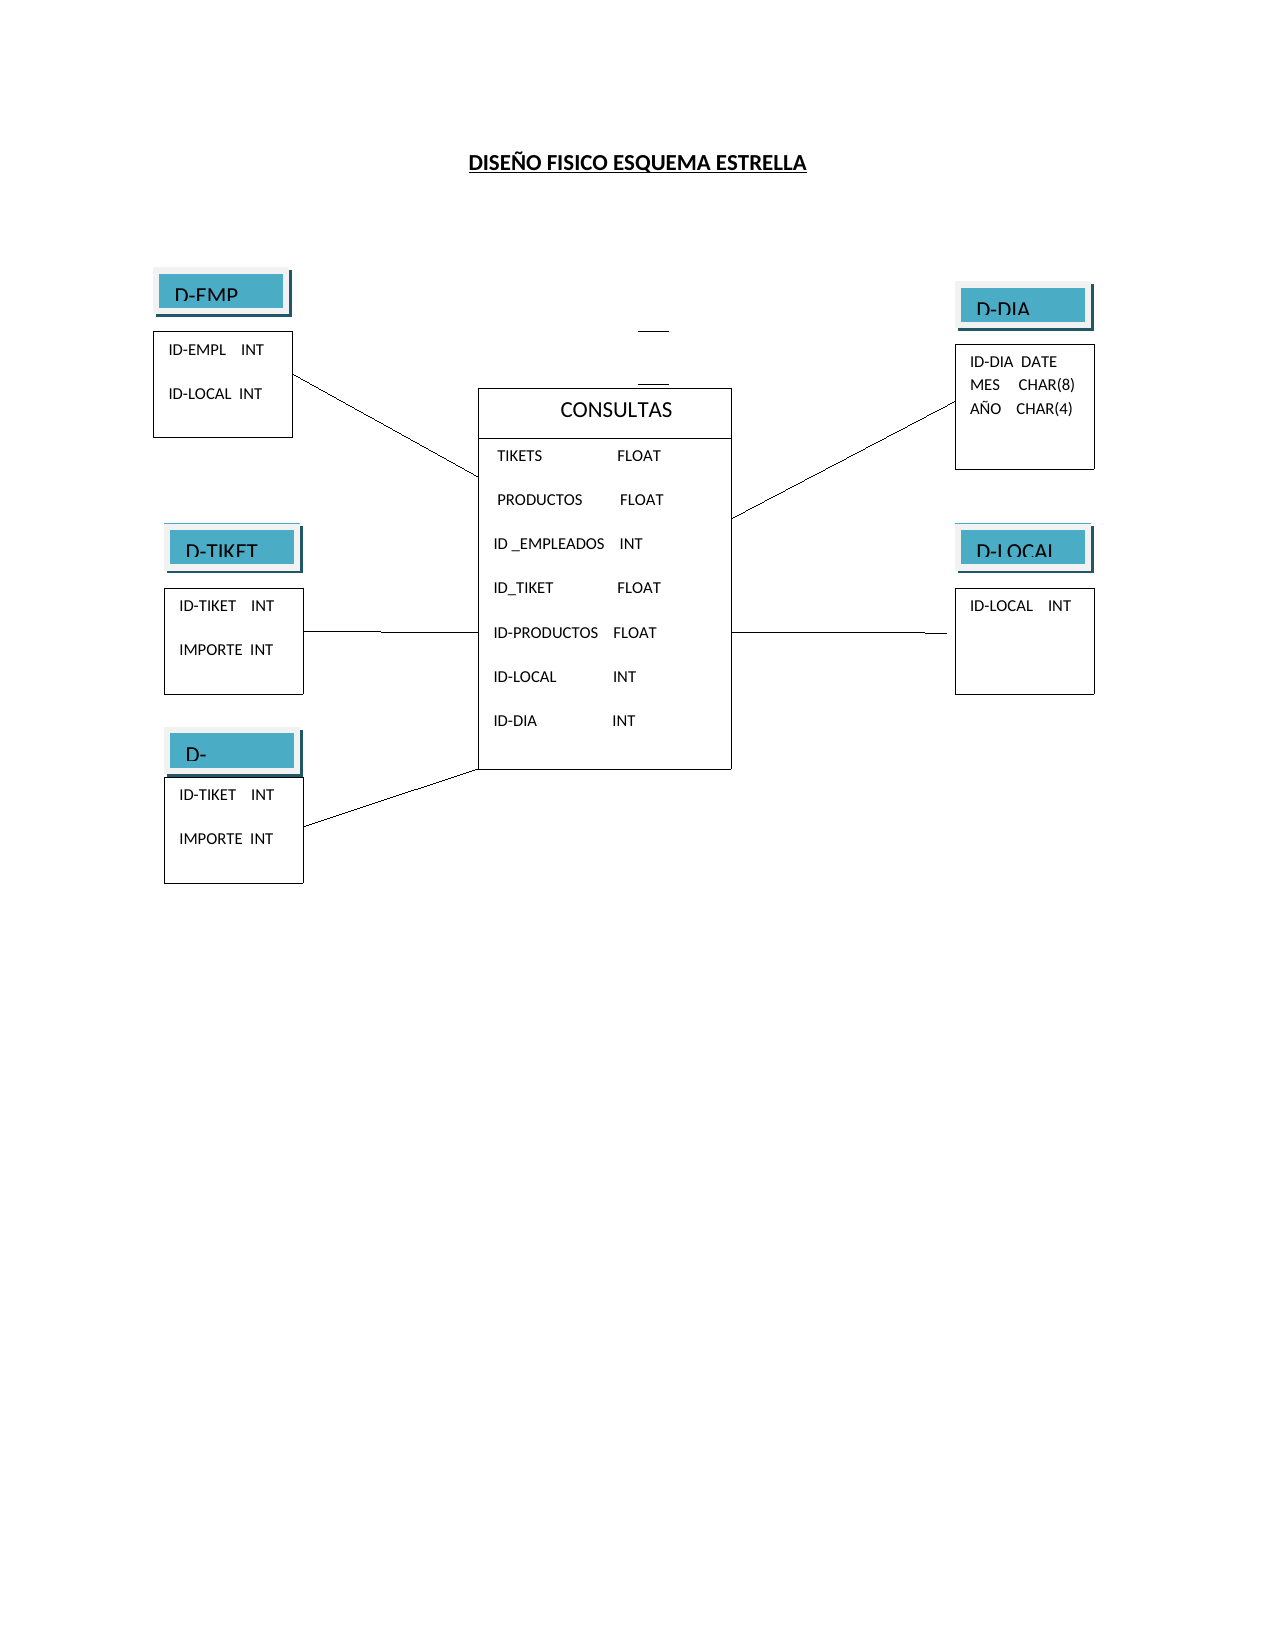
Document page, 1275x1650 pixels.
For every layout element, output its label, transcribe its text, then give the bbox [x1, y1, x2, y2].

text DISEÑO FISICO ESQUEMA ESTRELLA [177, 148, 1098, 176]
